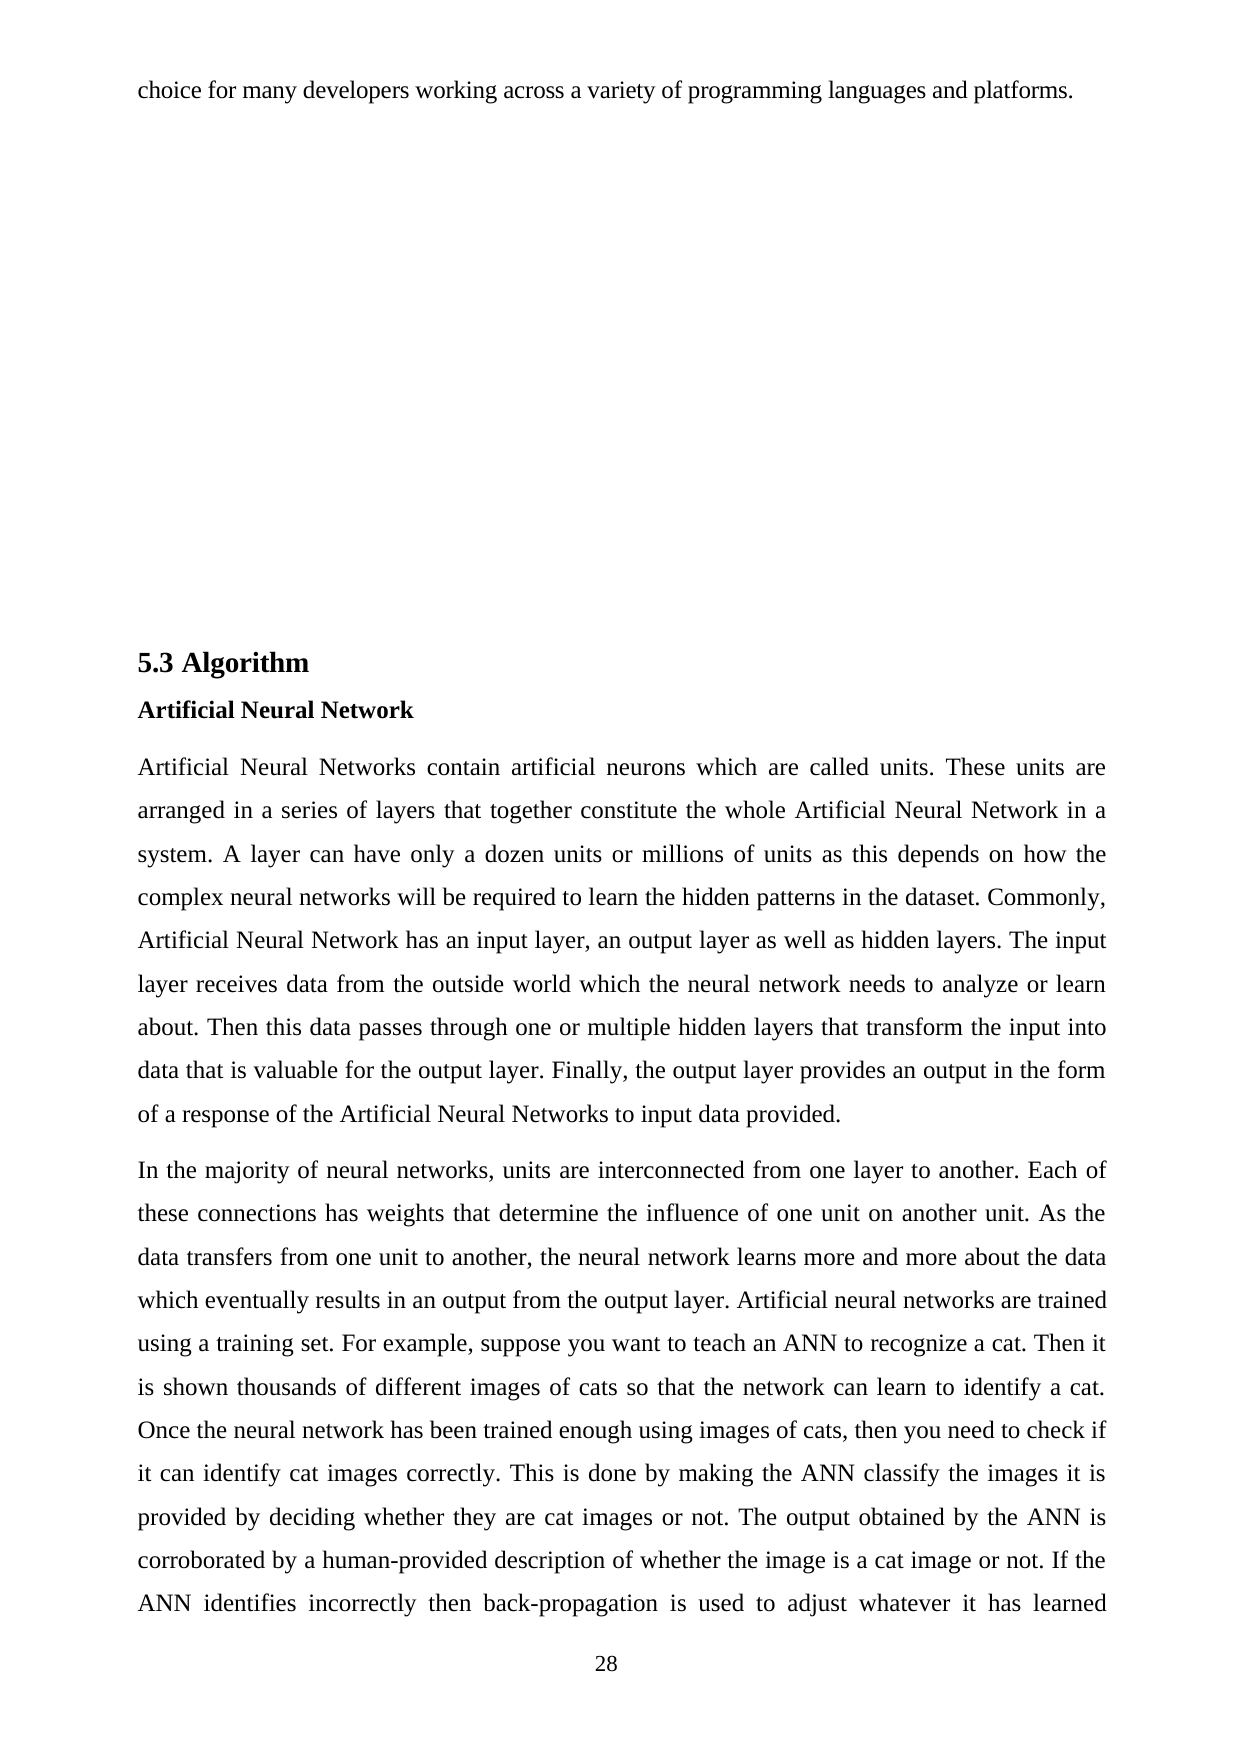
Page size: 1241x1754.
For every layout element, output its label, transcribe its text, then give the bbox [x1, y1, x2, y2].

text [137, 1155, 1107, 1617]
text Artificial Neural Networks contain artificial neurons which are called units. These units are arranged in a series of layers that together constitute the whole Artificial Neural Network in a system. A layer can have only a dozen units or millions of units as this depends on how the complex neural networks will be required to learn the hidden patterns in the dataset. Commonly, Artificial Neural Network has an input layer, an output layer as well as hidden layers. The input layer receives data from the outside world which the neural network needs to analyze or learn about. Then this data passes through one or multiple hidden layers that transform the input into data that is valuable for the output layer. Finally, the output layer provides an output in the form of a response of the Artificial Neural Networks to input data provided. [137, 752, 1107, 1127]
text Artificial Neural Network [137, 696, 1165, 724]
list Algorithm [137, 645, 1165, 679]
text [137, 75, 1107, 104]
